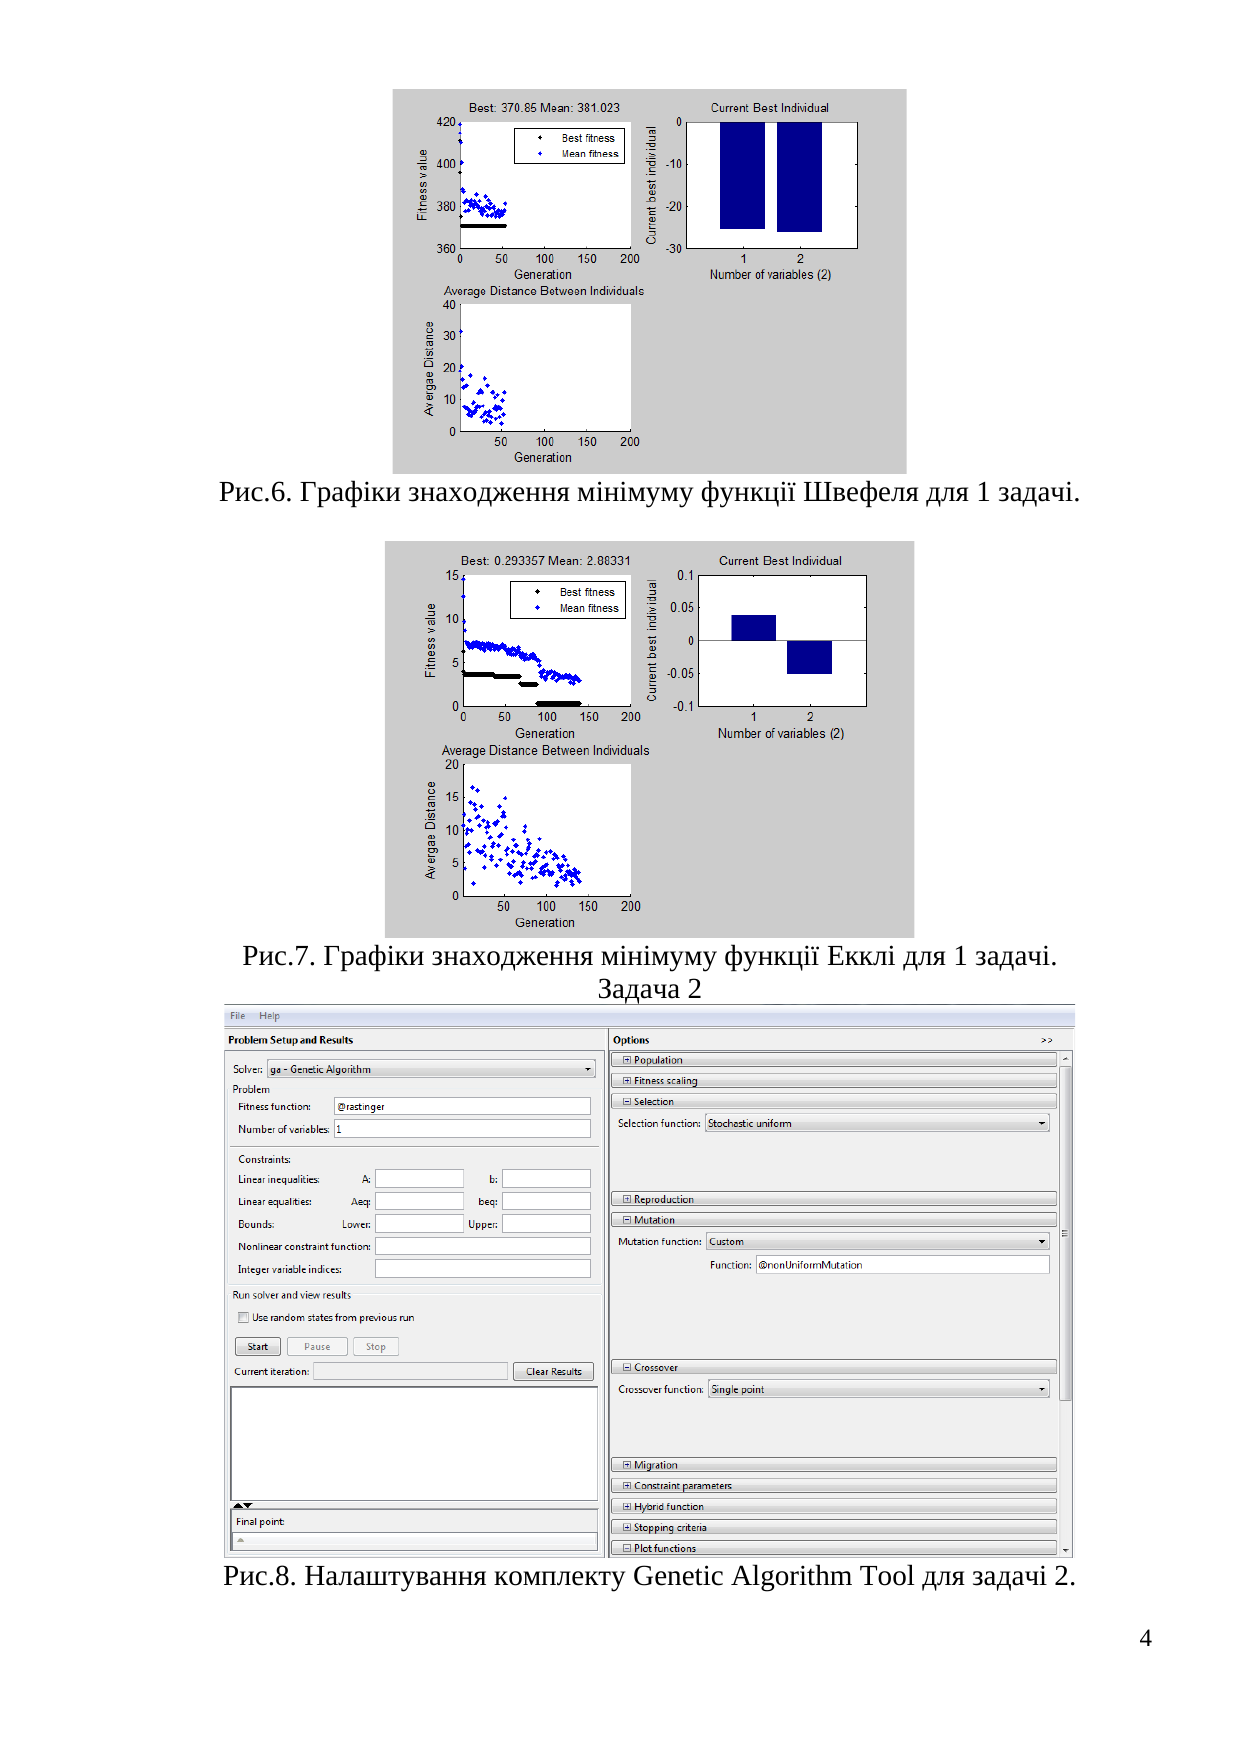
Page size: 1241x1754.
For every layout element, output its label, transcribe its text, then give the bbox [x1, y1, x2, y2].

picture [224, 1004, 1075, 1558]
picture [392, 88, 907, 474]
text Задача 2 [148, 971, 1152, 1005]
text Рис.6. Графіки знаходження мінімуму функції Швефеля для 1 задачі. [148, 474, 1152, 508]
text Рис.8. Налаштування комплекту Genetic Algorithm Tool для задачі 2. [148, 1558, 1152, 1591]
picture [384, 541, 915, 938]
text Рис.7. Графіки знаходження мінімуму функції Екклі для 1 задачі. [148, 938, 1152, 971]
